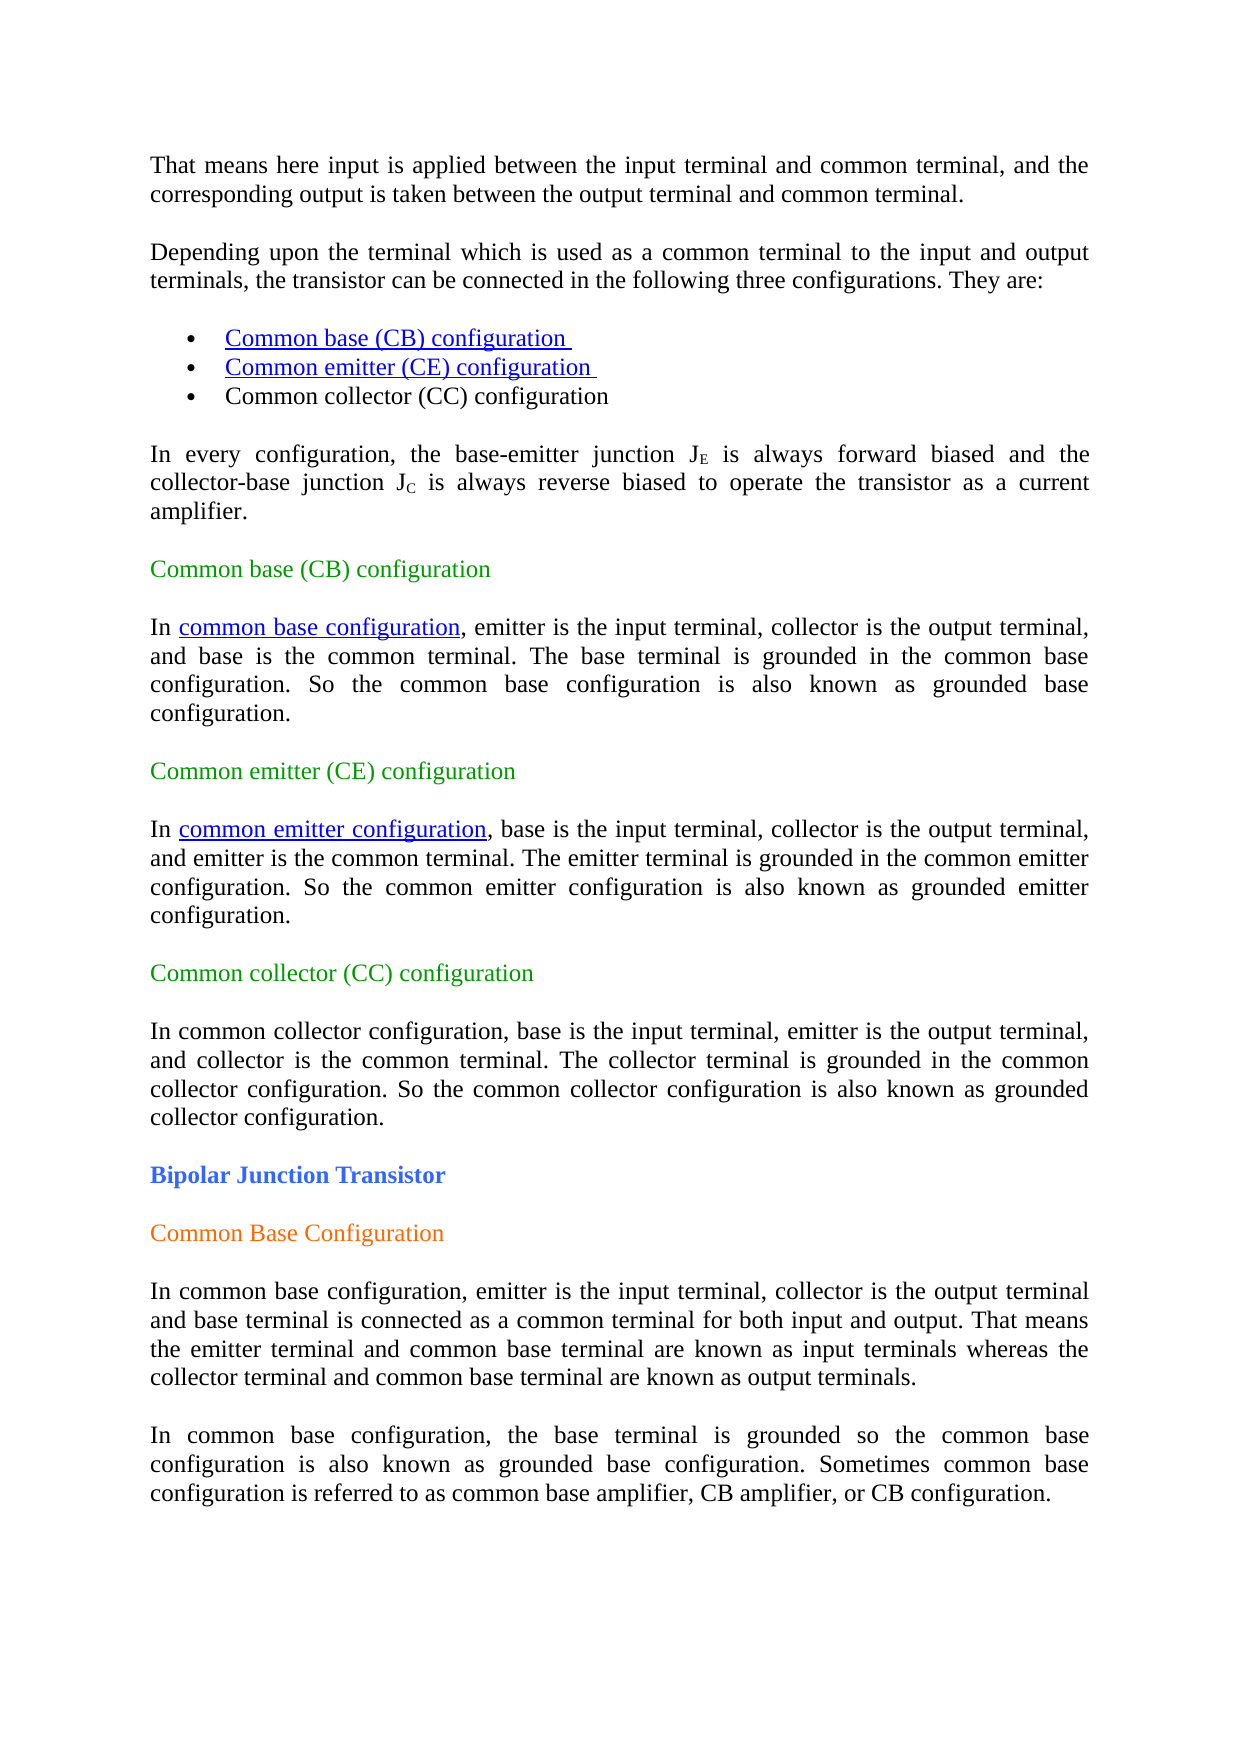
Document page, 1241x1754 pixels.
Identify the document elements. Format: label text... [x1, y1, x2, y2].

text In common collector configuration, base is the input terminal, emitter is the output terminal, and collector is the common terminal. The collector terminal is grounded in the common collector configuration. So the common collector configuration is also known as grounded collector configuration. [150, 1016, 1090, 1131]
text In common base configuration, emitter is the input terminal, collector is the output terminal, and base is the common terminal. The base terminal is grounded in the common base configuration. So the common base configuration is also known as grounded base configuration. [150, 612, 1090, 727]
text Common base (CB) configuration [150, 554, 1090, 583]
list Common emitter (CE) configuration [187, 352, 1090, 381]
text In common base configuration, emitter is the input terminal, collector is the output terminal and base terminal is connected as a common terminal for both input and output. That means the emitter terminal and common base terminal are known as input terminals whereas the collector terminal and common base terminal are known as output terminals. [150, 1276, 1090, 1391]
text In common emitter configuration, base is the input terminal, collector is the output terminal, and emitter is the common terminal. The emitter terminal is grounded in the common emitter configuration. So the common emitter configuration is also known as grounded emitter configuration. [150, 814, 1090, 929]
text Common collector (CC) configuration [150, 958, 1090, 987]
list Common base (CB) configuration [187, 323, 1090, 352]
text Bipolar Junction Transistor [150, 1160, 1090, 1189]
text In common base configuration, the base terminal is grounded so the common base configuration is also known as grounded base configuration. Sometimes common base configuration is referred to as common base amplifier, CB amplifier, or CB configuration. [150, 1420, 1090, 1507]
text That means here input is applied between the input terminal and common terminal, and the corresponding output is taken between the output terminal and common terminal. [150, 150, 1090, 207]
text In every configuration, the base-emitter junction JE is always forward biased and the collector-base junction JC is always reverse biased to operate the transistor as a current amplifier. [150, 439, 1090, 525]
text Common emitter (CE) configuration [150, 756, 1090, 785]
list Common collector (CC) configuration [187, 381, 1090, 409]
text Depending upon the terminal which is used as a common terminal to the input and output terminals, the transistor can be connected in the following three configurations. They are: [150, 237, 1090, 294]
text Common Base Configuration [150, 1218, 1090, 1247]
